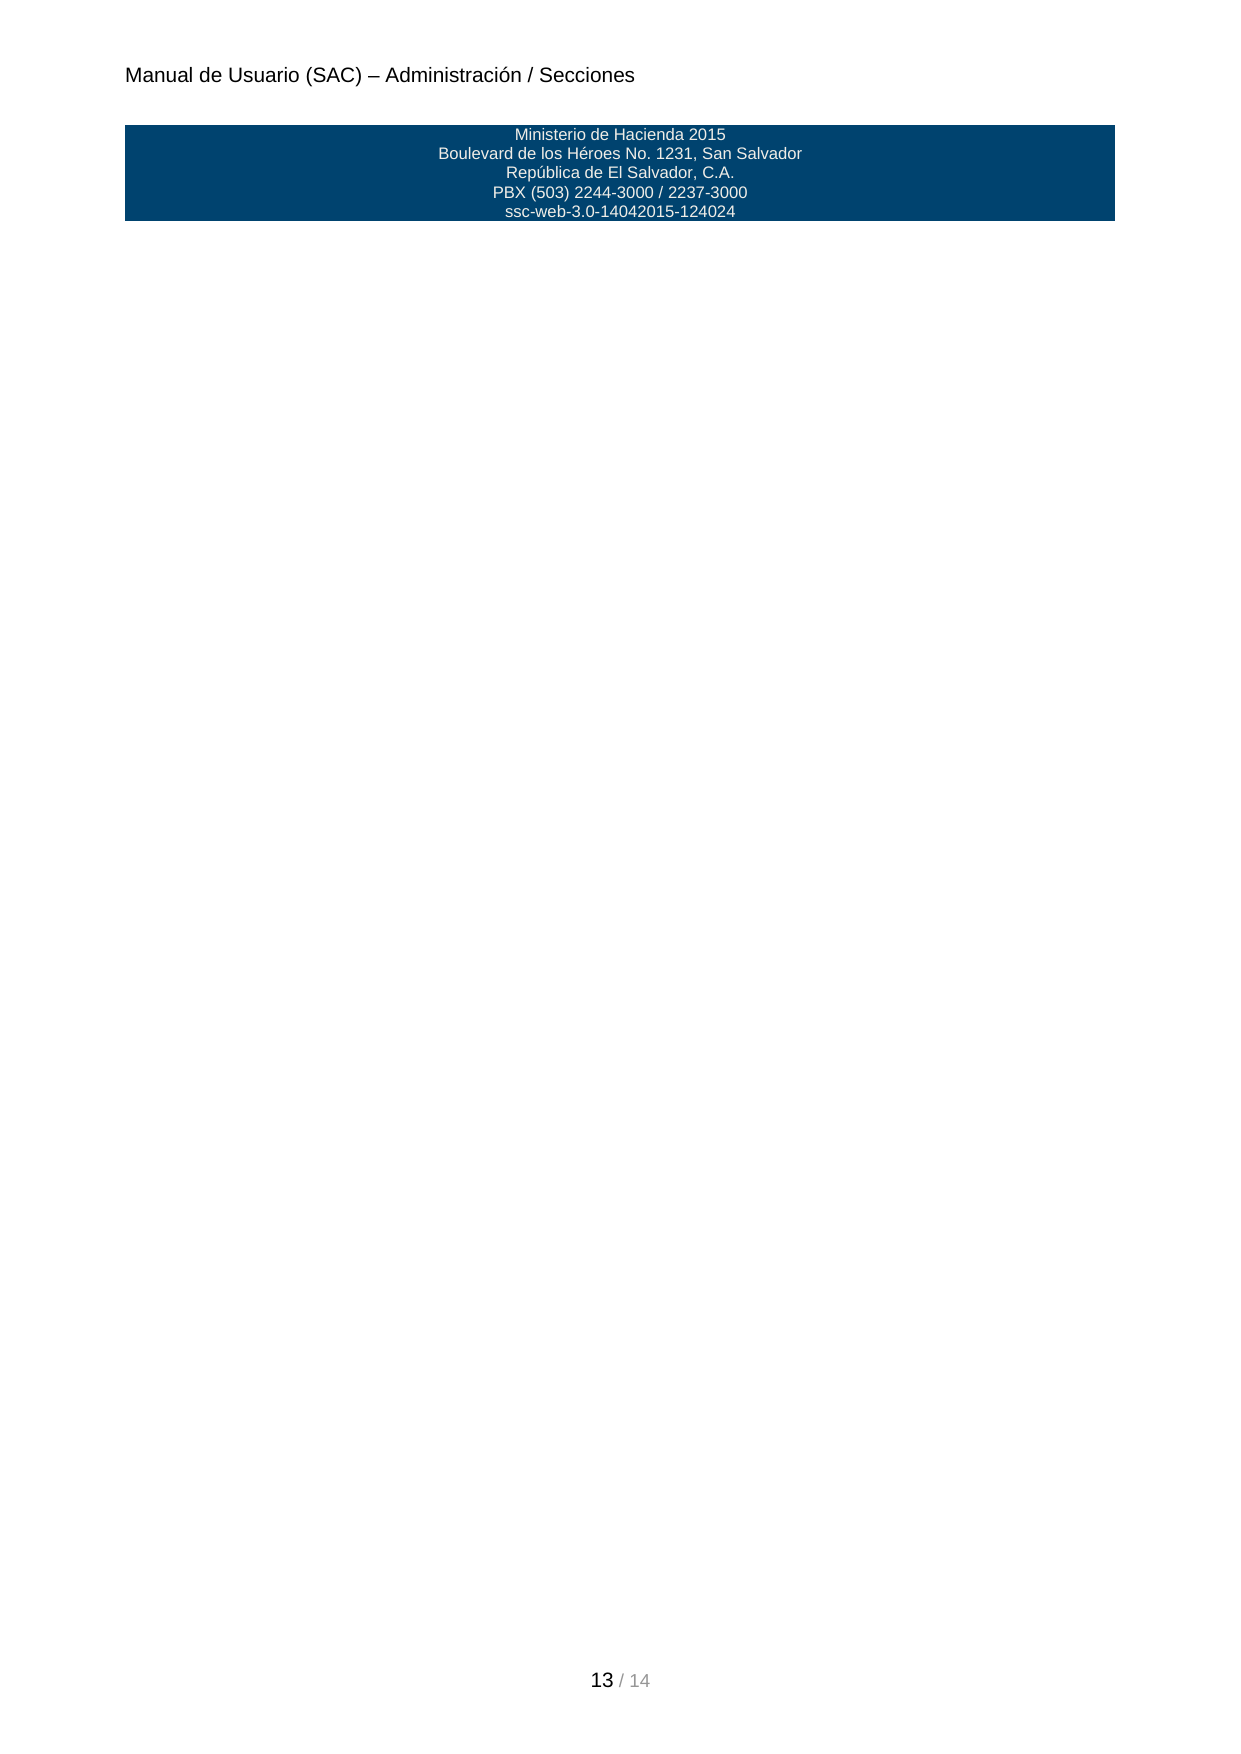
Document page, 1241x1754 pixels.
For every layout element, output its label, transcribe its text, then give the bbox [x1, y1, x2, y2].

text Ministerio de Hacienda 2015 Boulevard de los Héroes No. 1231, San Salvador República de El Salvador, C.A. PBX (503) 2244-3000 / 2237-3000 ssc-web-3.0-14042015-124024 [125, 125, 1115, 221]
